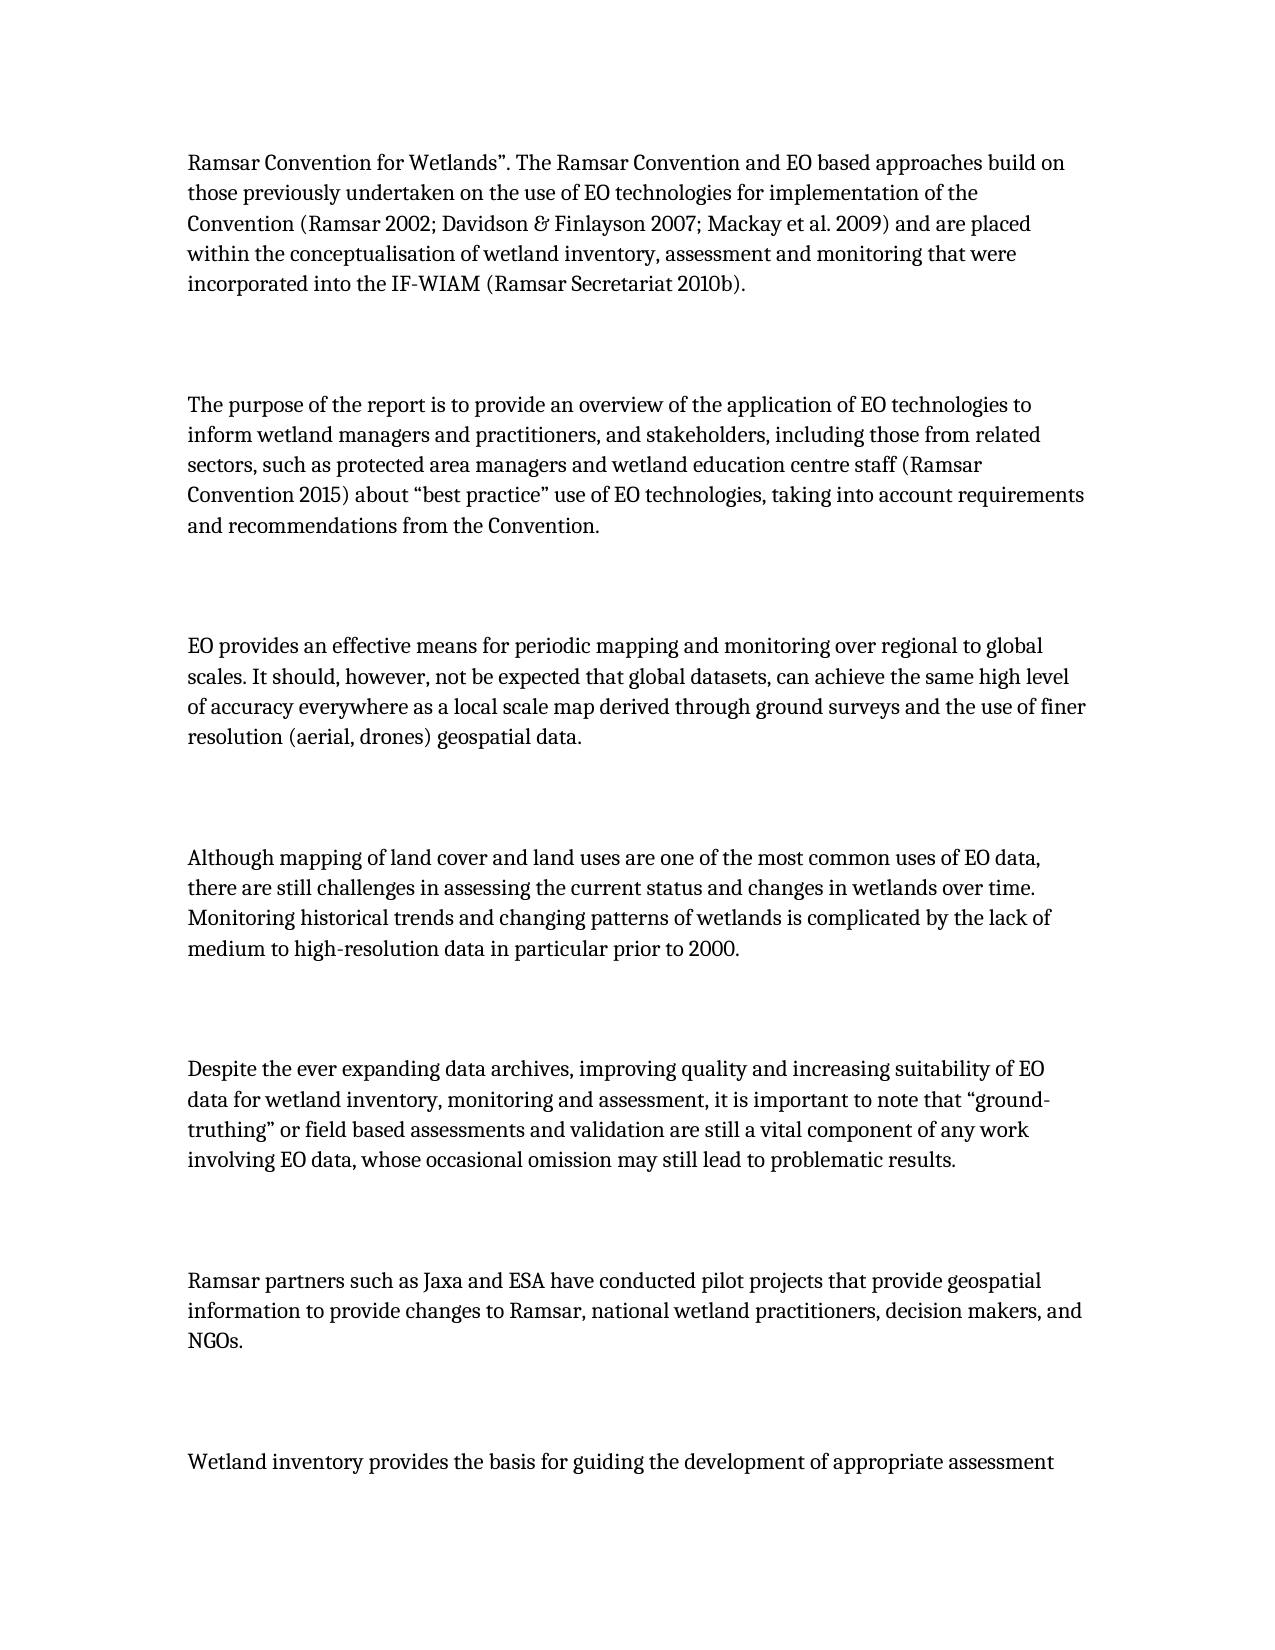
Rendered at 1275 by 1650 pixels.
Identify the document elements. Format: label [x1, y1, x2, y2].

text [187, 150, 1087, 1475]
